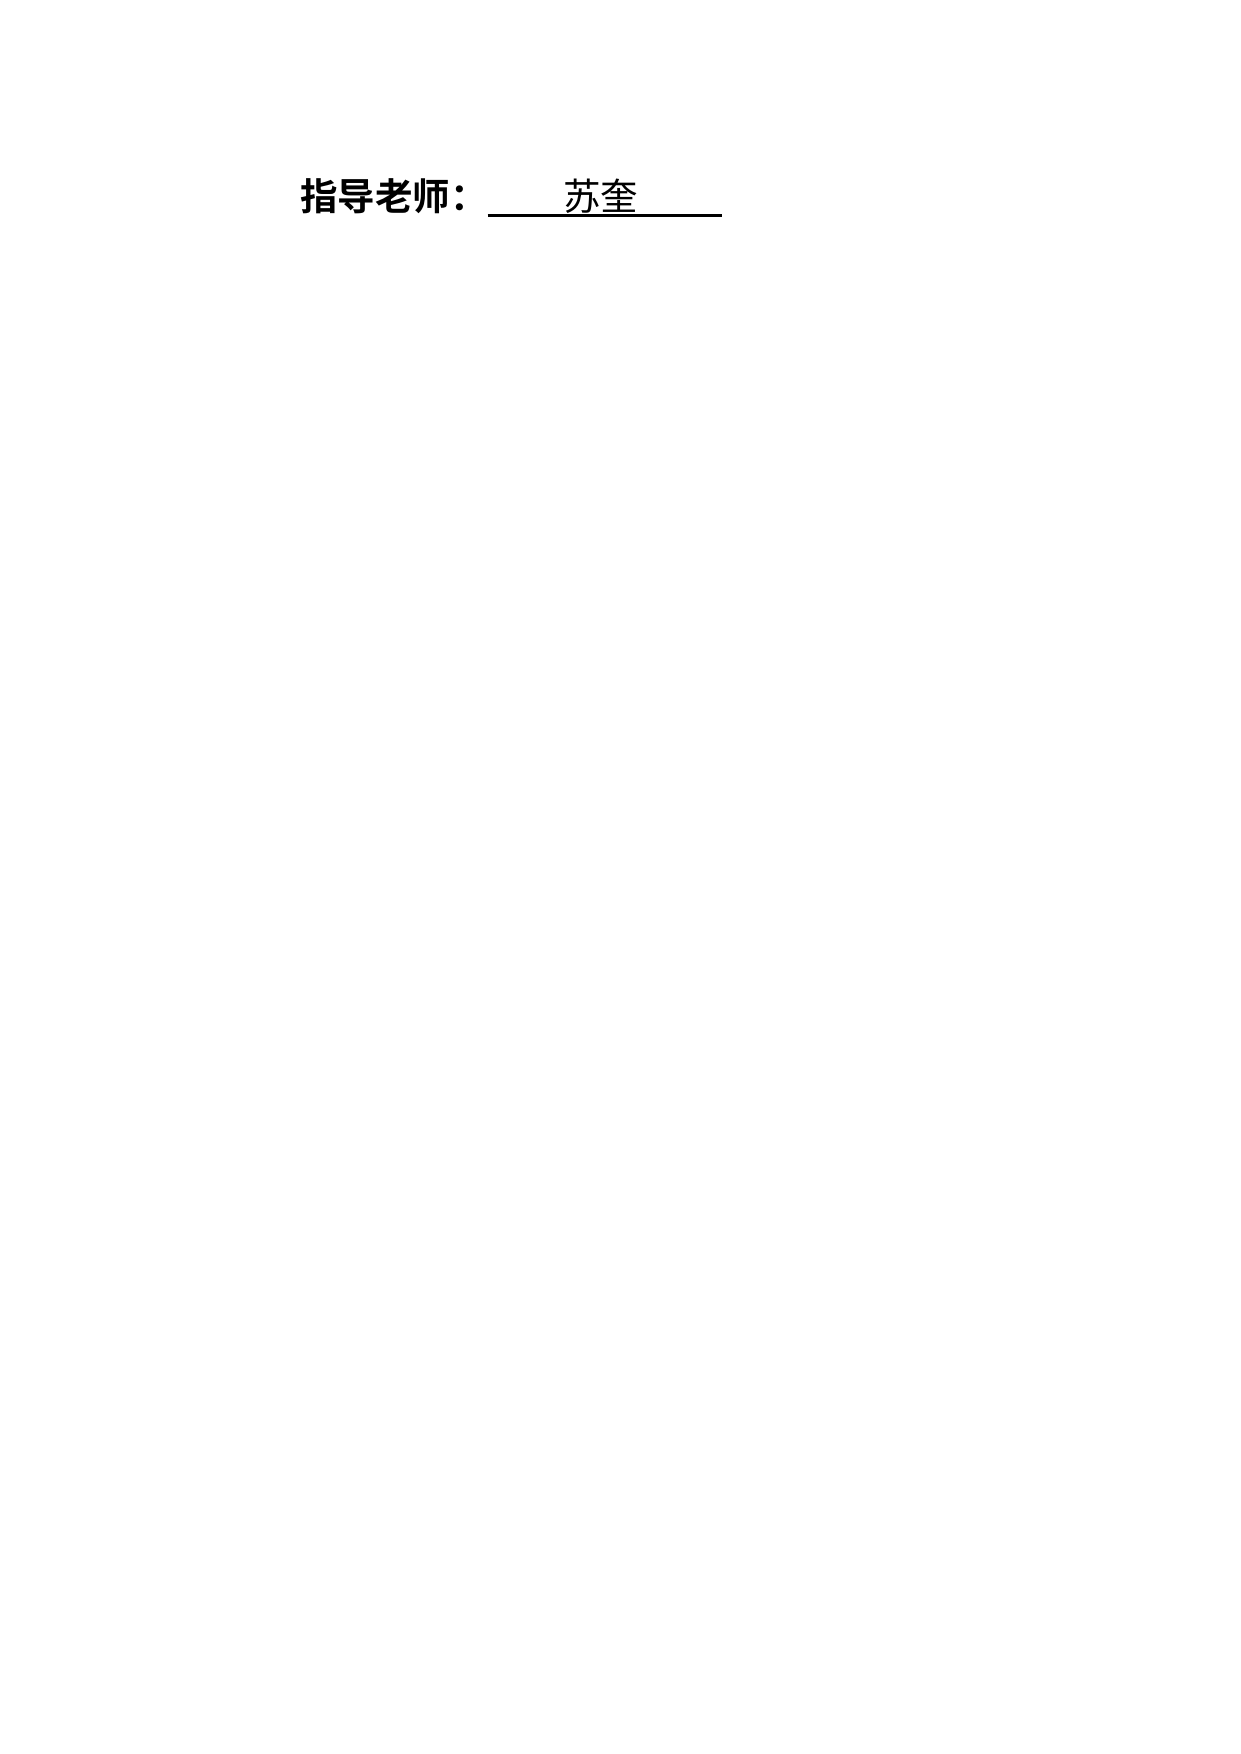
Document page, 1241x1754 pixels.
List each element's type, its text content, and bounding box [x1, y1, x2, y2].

text 指导老师： 苏奎 [187, 162, 1053, 227]
